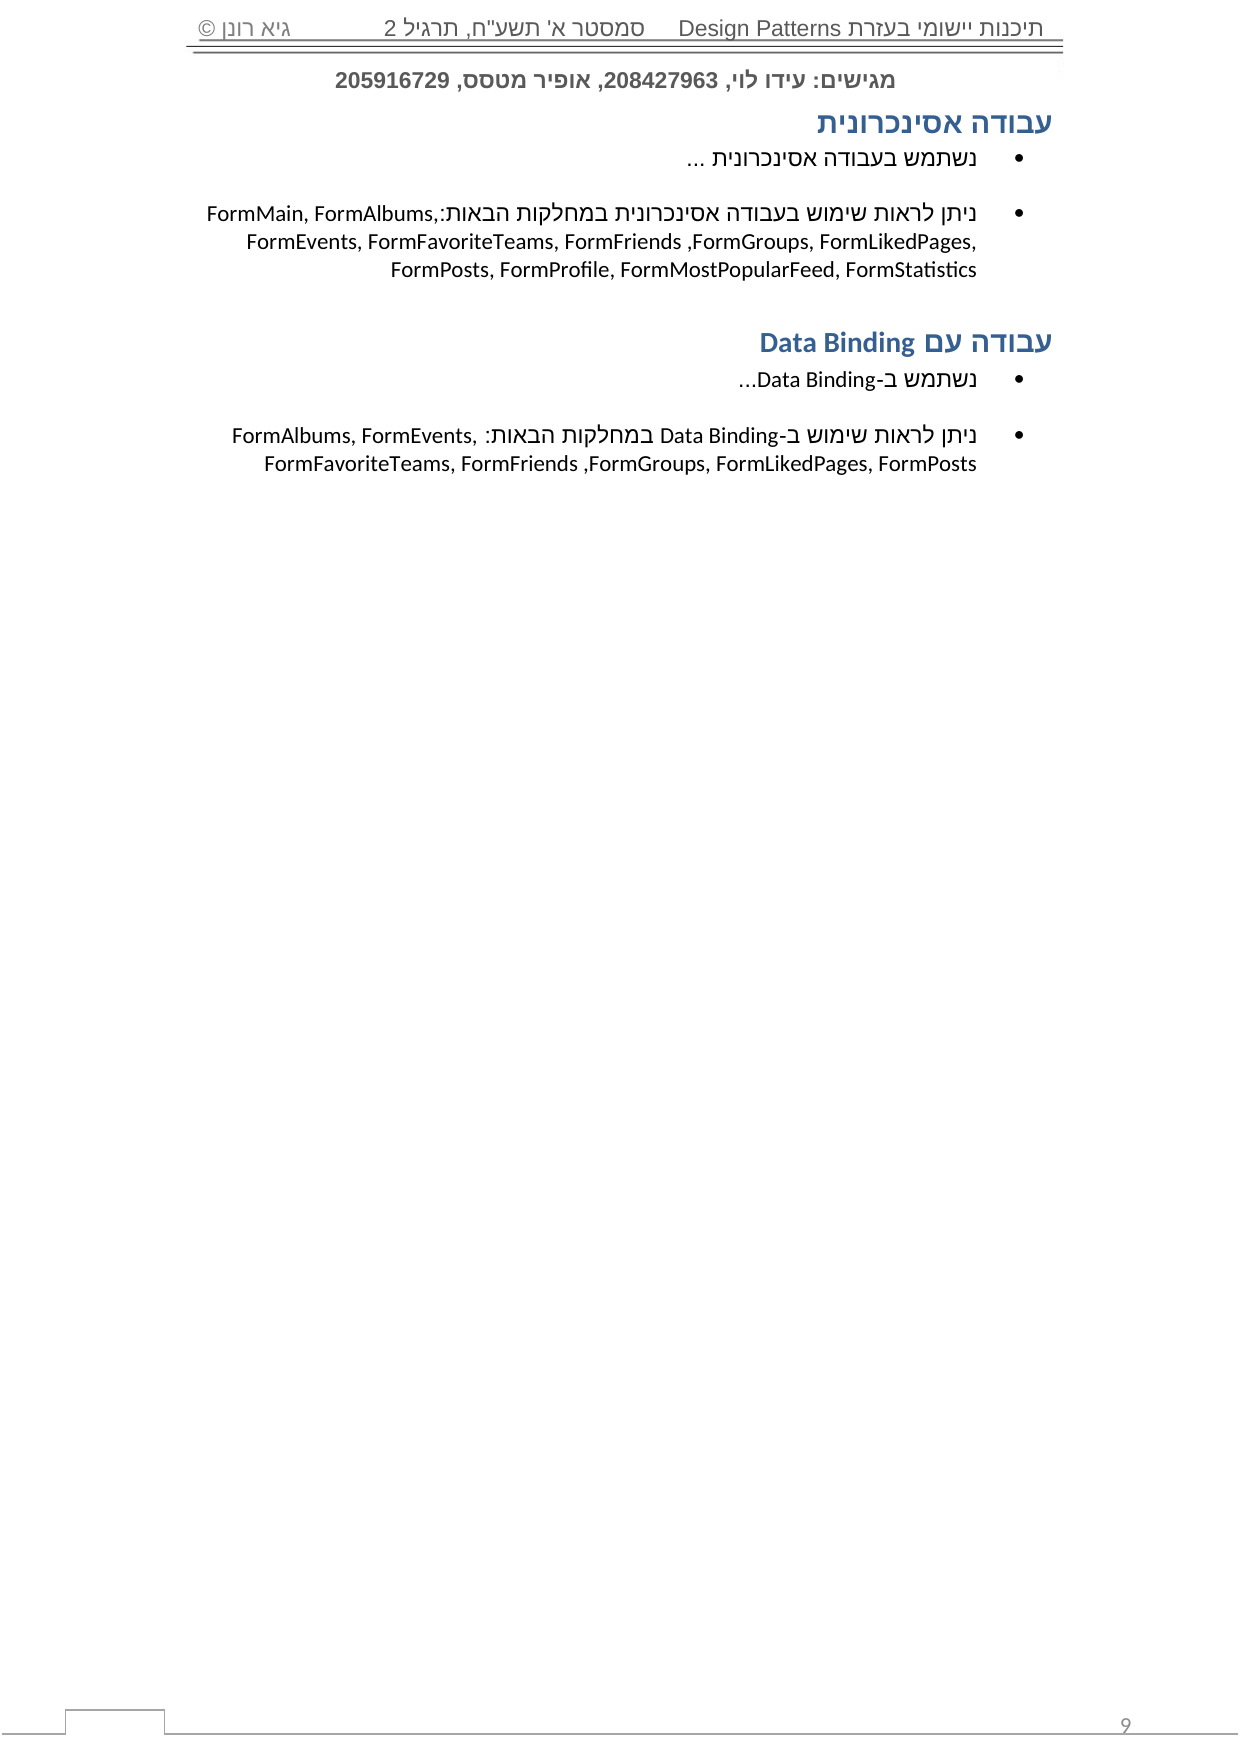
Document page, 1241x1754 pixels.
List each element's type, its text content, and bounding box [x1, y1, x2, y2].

subtitle עבודה עם Data Binding [187, 324, 1053, 359]
subtitle עבודה אסינכרונית [187, 106, 1053, 140]
list ניתן לראות שימוש ב-Data Binding במחלקות הבאות: FormAlbums, FormEvents, FormFavoriteTeams, FormFriends ,FormGroups, FormLikedPages, FormPosts [187, 421, 1015, 477]
list נשתמש בעבודה אסינכרונית ... [187, 145, 1015, 171]
list נשתמש ב-Data Binding... [187, 365, 1015, 393]
picture [186, 0, 1064, 104]
list ניתן לראות שימוש בעבודה אסינכרונית במחלקות הבאות:FormMain, FormAlbums, FormEvents, FormFavoriteTeams, FormFriends ,FormGroups, FormLikedPages, FormPosts, FormProfile, FormMostPopularFeed, FormStatistics [187, 199, 1015, 283]
